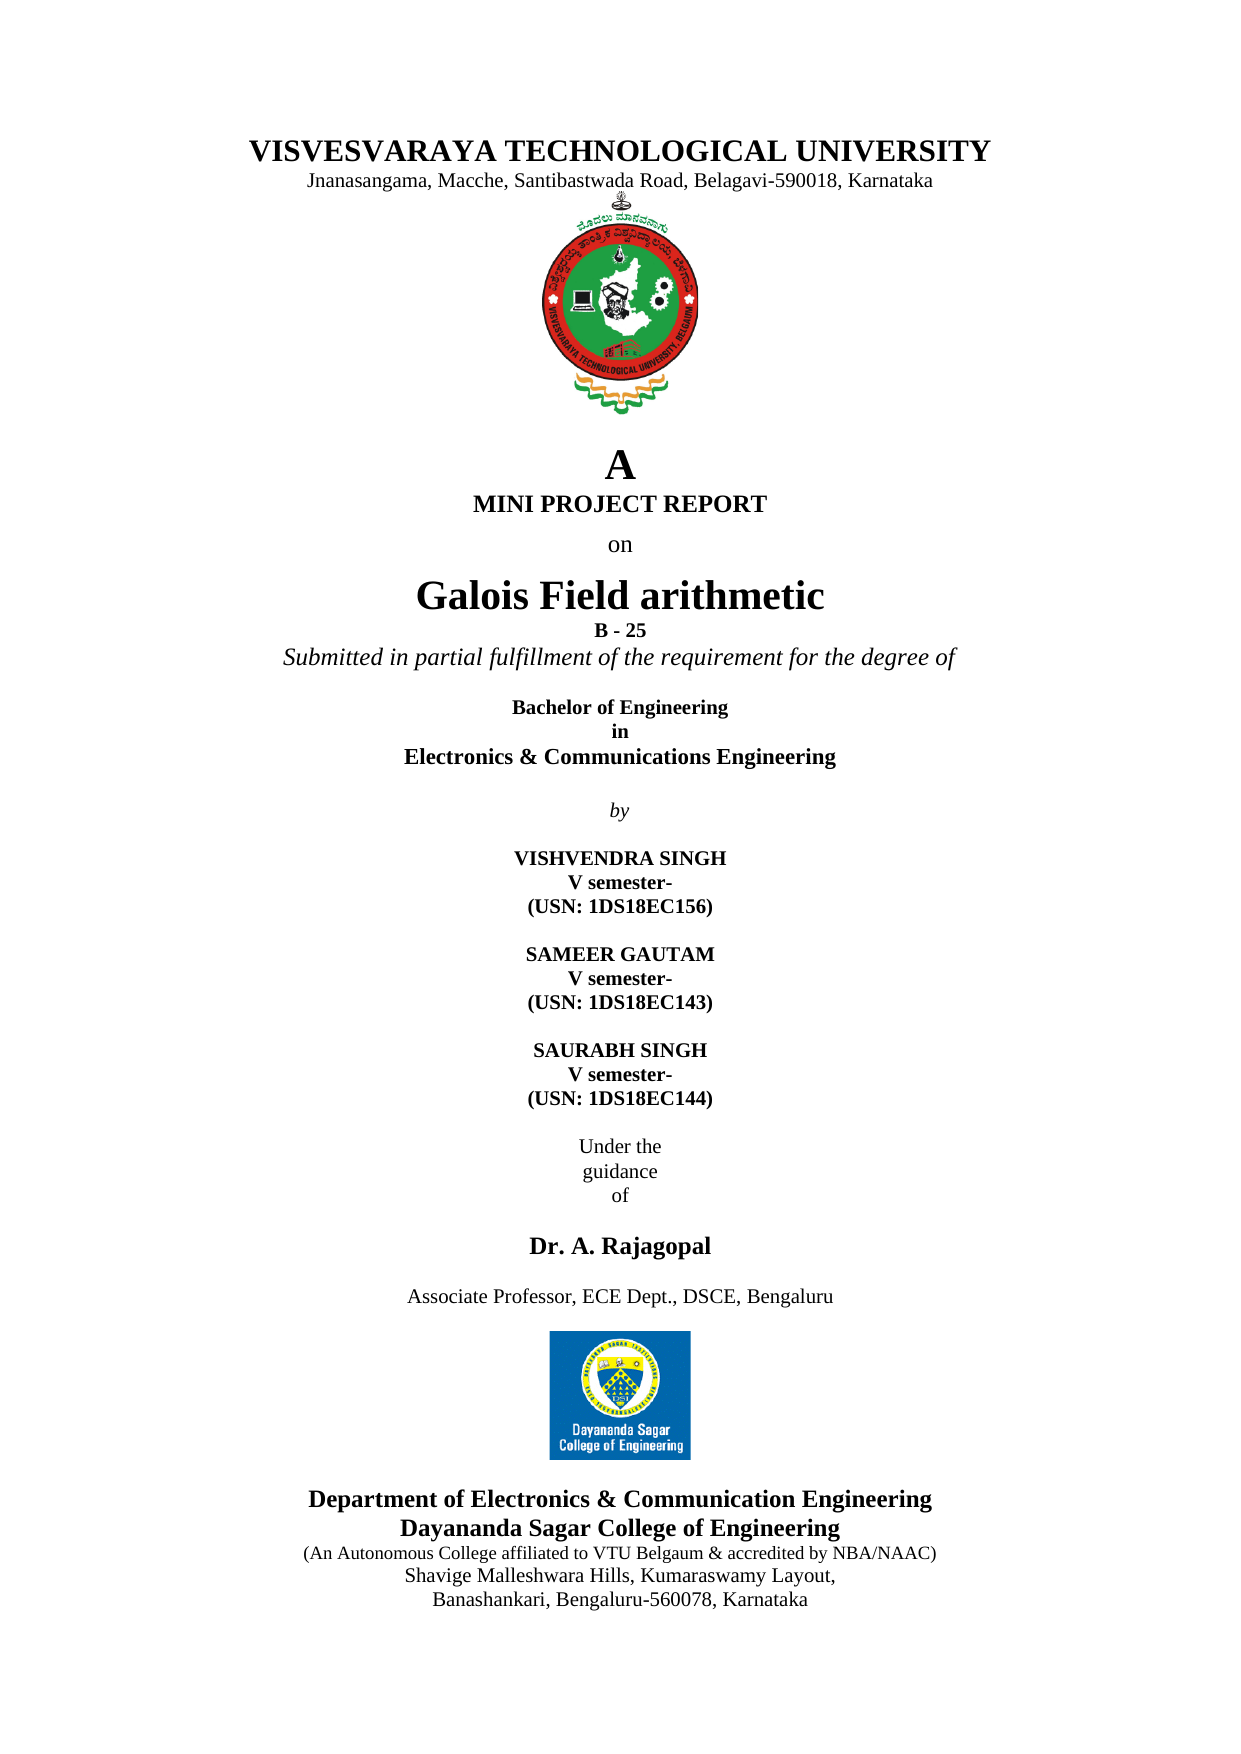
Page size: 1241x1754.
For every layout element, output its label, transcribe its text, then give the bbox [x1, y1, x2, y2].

text Dr. A. Rajagopal [150, 1231, 1090, 1259]
text (USN: 1DS18EC156) [150, 894, 1090, 918]
text guidance [150, 1158, 1090, 1183]
text Department of Electronics & Communication Engineering [150, 1484, 1090, 1513]
text Bachelor of Engineering [150, 695, 1090, 719]
text VISVESVARAYA TECHNOLOGICAL UNIVERSITY [150, 132, 1090, 168]
text (USN: 1DS18EC143) [150, 990, 1090, 1014]
text Submitted in partial fulfillment of the requirement for the degree of [150, 642, 1090, 671]
picture [542, 191, 699, 415]
text Dayananda Sagar College of Engineering [150, 1513, 1090, 1542]
text Banashankari, Bengaluru-560078, Karnataka [150, 1587, 1090, 1611]
text V semester- [150, 966, 1090, 990]
text B - 25 [150, 618, 1090, 642]
text V semester- [150, 1062, 1090, 1086]
text V semester- [150, 870, 1090, 894]
list Galois Field arithmetic [150, 570, 1090, 618]
text SAURABH SINGH [150, 1038, 1090, 1062]
text VISHVENDRA SINGH [150, 846, 1090, 870]
picture [549, 1331, 691, 1460]
text SAMEER GAUTAM [150, 942, 1090, 966]
text MINI PROJECT REPORT [150, 489, 1090, 518]
text (An Autonomous College affiliated to VTU Belgaum & accredited by NBA/NAAC) [150, 1542, 1090, 1563]
text Shavige Malleshwara Hills, Kumaraswamy Layout, [150, 1563, 1090, 1587]
text of [150, 1183, 1090, 1207]
text by [150, 798, 1090, 822]
list Jnanasangama, Macche, Santibastwada Road, Belagavi-590018, Karnataka [150, 168, 1090, 192]
text Electronics & Communications Engineering [150, 743, 1090, 769]
text Associate Professor, ECE Dept., DSCE, Bengaluru [150, 1283, 1090, 1308]
text (USN: 1DS18EC144) [150, 1086, 1090, 1110]
text A [150, 438, 1090, 489]
text on [150, 529, 1090, 558]
text Under the [150, 1134, 1090, 1158]
text in [150, 719, 1090, 743]
